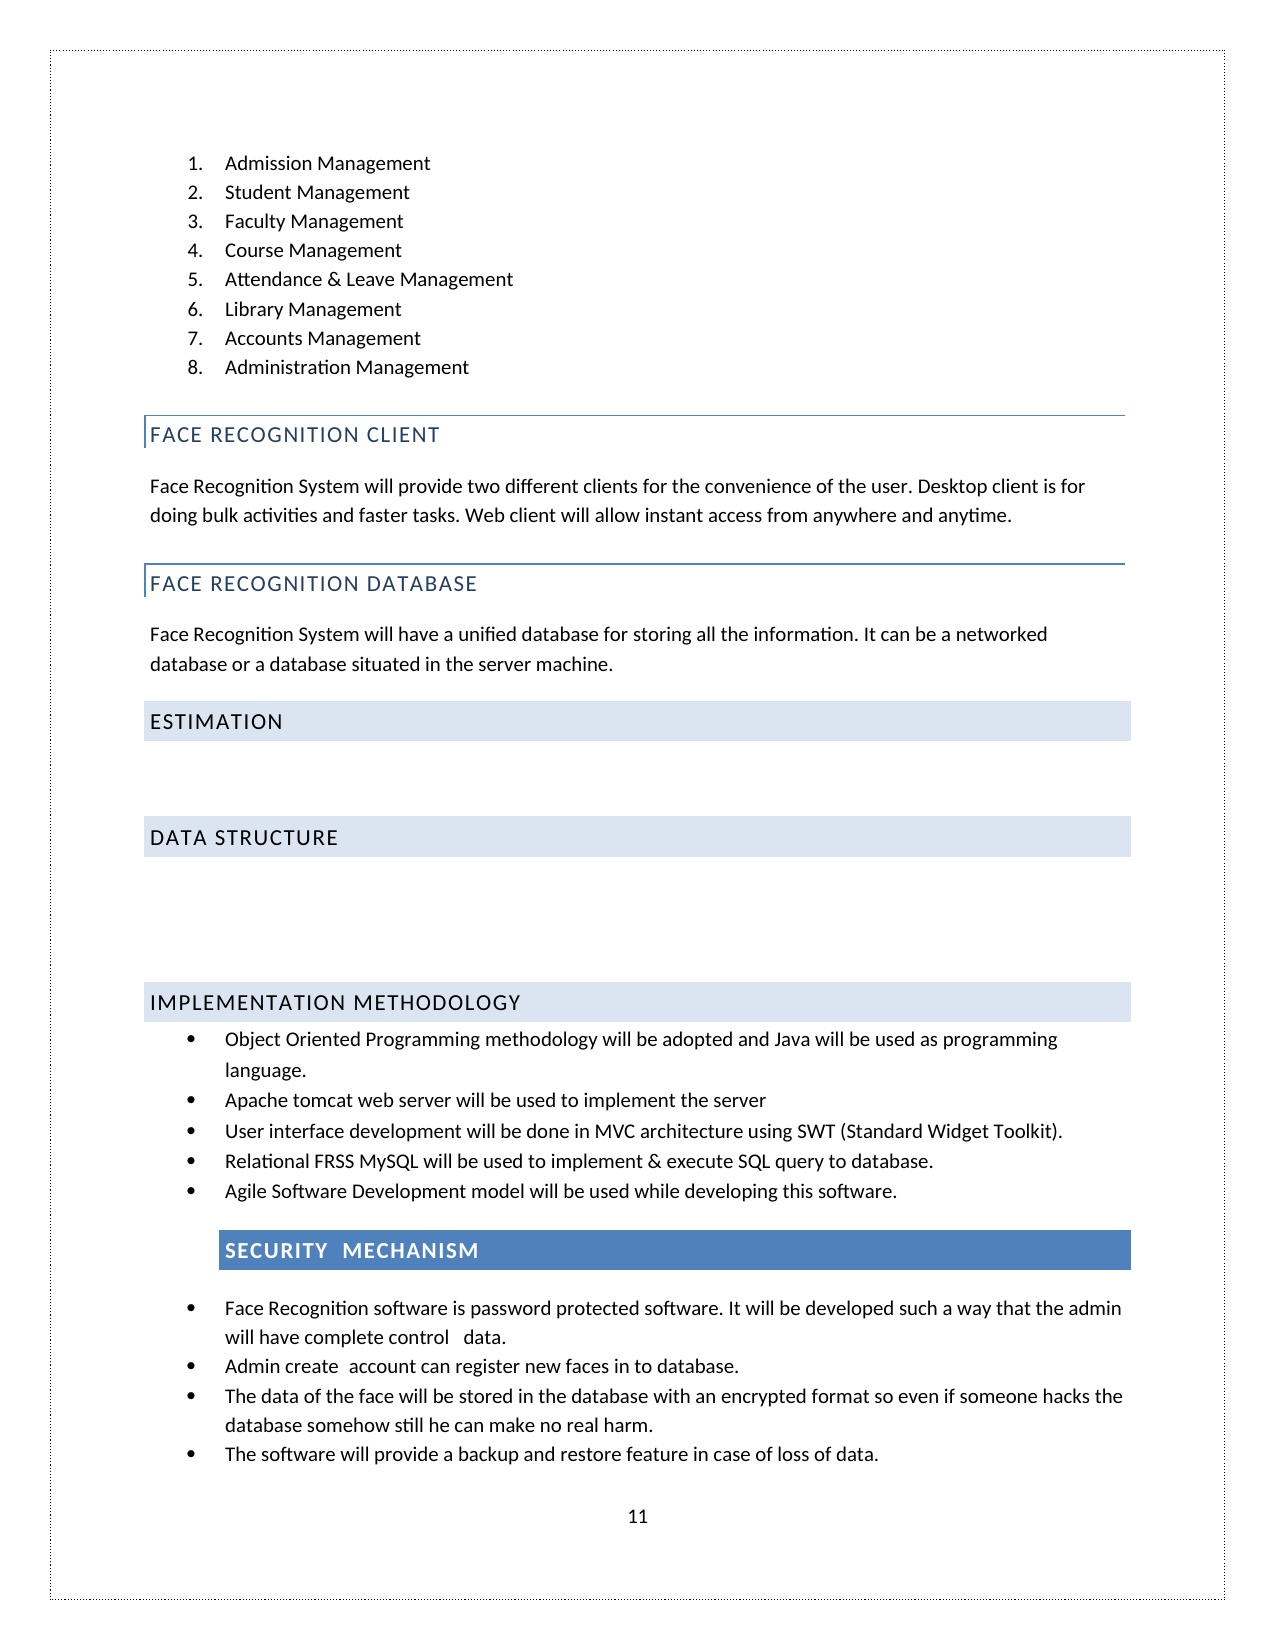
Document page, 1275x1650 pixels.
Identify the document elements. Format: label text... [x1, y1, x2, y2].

list Course Management [187, 237, 1125, 263]
list Attendance & Leave Management [187, 267, 1125, 292]
list Apache tomcat web server will be used to implement the server [187, 1087, 1125, 1113]
subtitle Implementation Methodology [150, 988, 1125, 1016]
list Face Recognition software is password protected software. It will be developed such a way that the admin will have complete control data. [187, 1295, 1125, 1350]
list Admin create account can register new faces in to database. [187, 1354, 1125, 1379]
subtitle Data Structure [150, 823, 1125, 851]
list Relational FRSS MySQL will be used to implement & execute SQL query to database. [187, 1148, 1125, 1174]
list Agile Software Development model will be used while developing this software. [187, 1179, 1125, 1204]
list Faculty Management [187, 208, 1125, 234]
list Library Management [187, 296, 1125, 321]
list Accounts Management [187, 325, 1125, 350]
list The software will provide a backup and restore feature in case of loss of data. [187, 1441, 1125, 1467]
list Administration Management [187, 354, 1125, 379]
list User interface development will be done in MVC architecture using SWT (Standard Widget Toolkit). [187, 1118, 1125, 1143]
list The data of the face will be stored in the database with an encrypted format so even if someone hacks the database somehow still he can make no real harm. [187, 1383, 1125, 1437]
subtitle face recognition Client [146, 416, 1125, 448]
list Student Management [187, 179, 1125, 204]
list Admission Management [187, 150, 1125, 175]
text Face Recognition System will provide two different clients for the convenience of the user. Desktop client is for doing bulk activities and faster tasks. Web client will allow instant access from anywhere and anytime. [150, 473, 1125, 528]
subtitle face recognition Database [146, 565, 1125, 597]
text Face Recognition System will have a unified database for storing all the information. It can be a networked database or a database situated in the server machine. [150, 622, 1125, 676]
list Object Oriented Programming methodology will be adopted and Java will be used as programming language. [187, 1027, 1125, 1082]
subtitle Estimation [150, 707, 1125, 735]
subtitle SECURITY MECHANISM [225, 1236, 1125, 1264]
